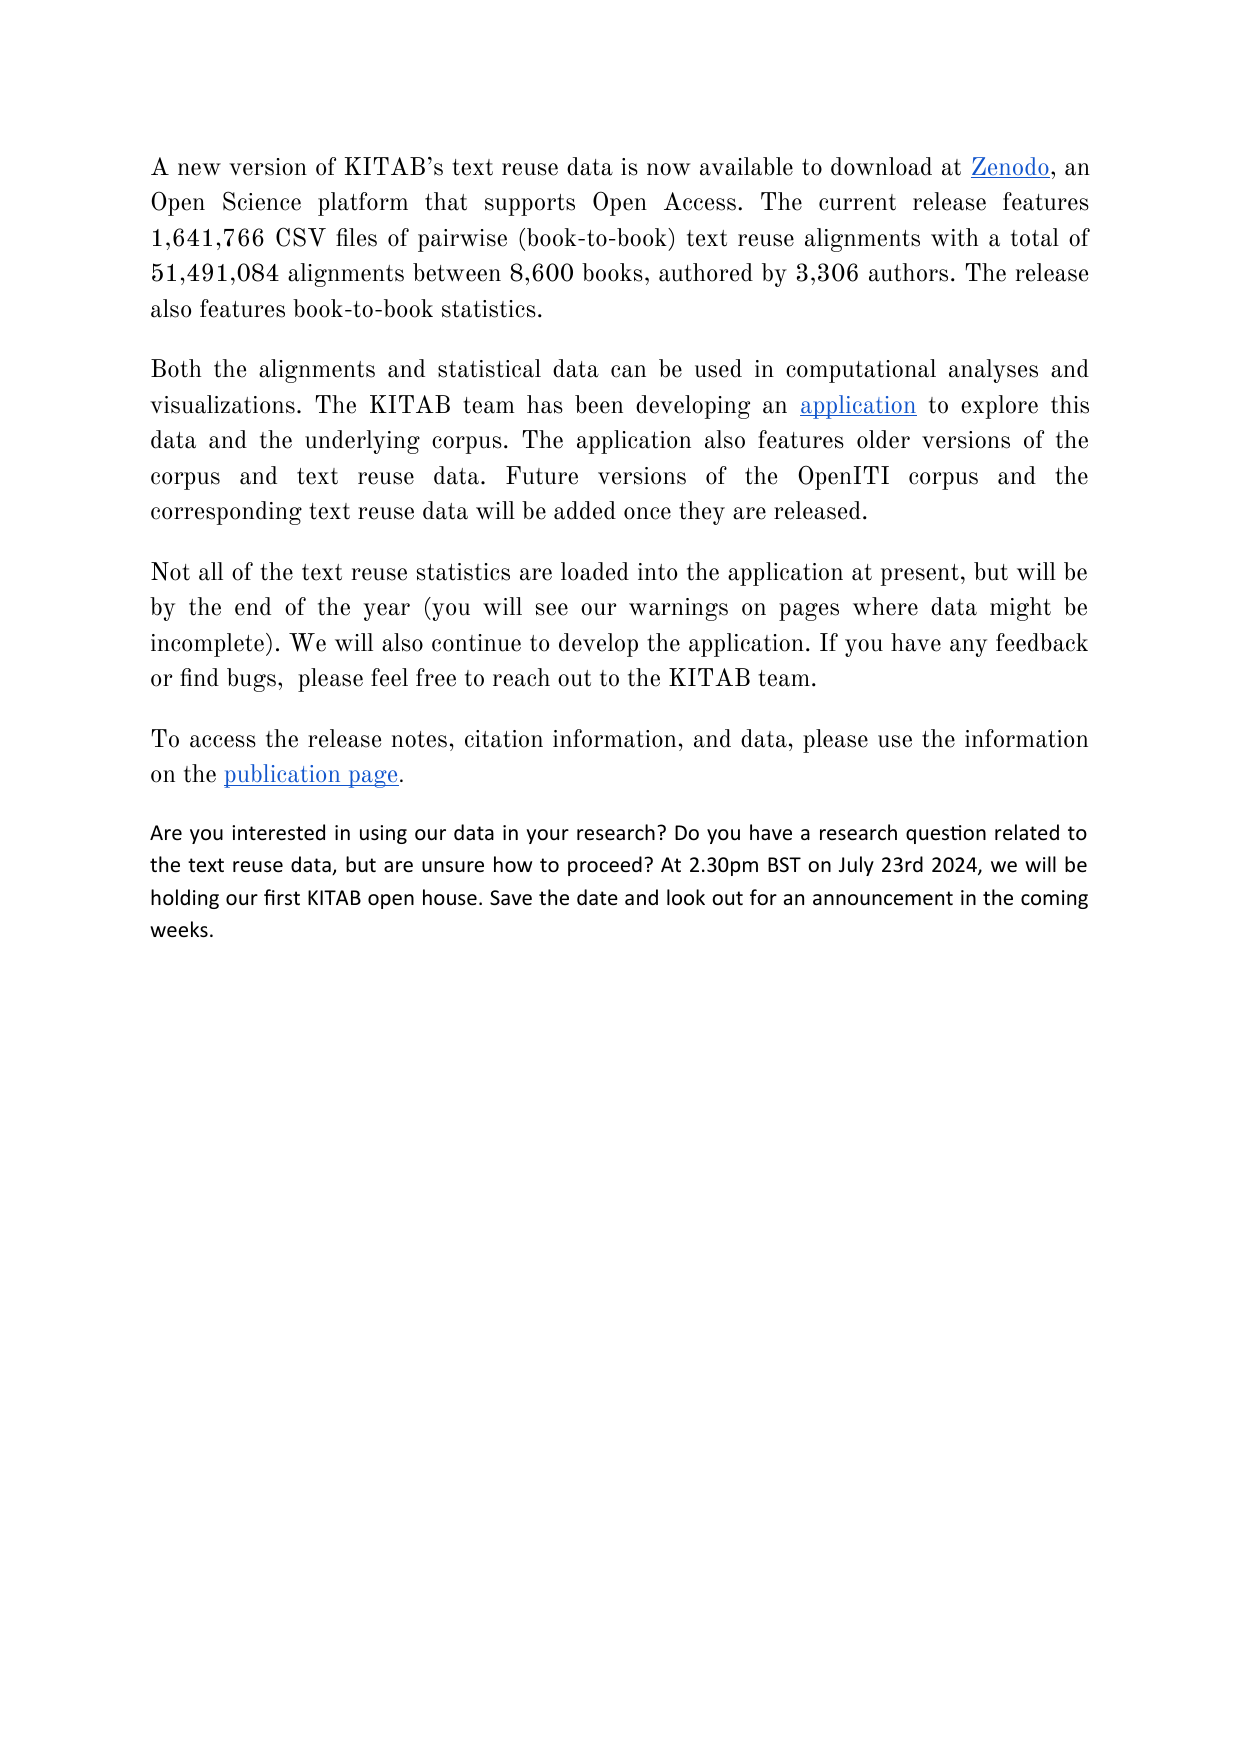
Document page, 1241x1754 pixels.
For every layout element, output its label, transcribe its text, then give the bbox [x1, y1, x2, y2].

text Not all of the text reuse statistics are loaded into the application at present, but will be by the end of the year (you will see our warnings on pages where data might be incomplete). We will also continue to develop the application. If you have any feedback or find bugs, please feel free to reach out to the KITAB team. [150, 555, 1090, 693]
text Both the alignments and statistical data can be used in computational analyses and visualizations. The KITAB team has been developing an application to explore this data and the underlying corpus. The application also features older versions of the corpus and text reuse data. Future versions of the OpenITI corpus and the corresponding text reuse data will be added once they are released. [150, 353, 1090, 526]
text A new version of KITAB’s text reuse data is now available to download at Zenodo, an Open Science platform that supports Open Access. The current release features 1,641,766 CSV files of pairwise (book-to-book) text reuse alignments with a total of 51,491,084 alignments between 8,600 books, authored by 3,306 authors. The release also features book-to-book statistics. [150, 150, 1090, 323]
text To access the release notes, citation information, and data, please use the information on the publication page. [150, 722, 1090, 789]
text Are you interested in using our data in your research? Do you have a research question related to the text reuse data, but are unsure how to proceed? At 2.30pm BST on July 23rd 2024, we will be holding our first KITAB open house. Save the date and look out for an announcement in the coming weeks. [150, 818, 1090, 943]
